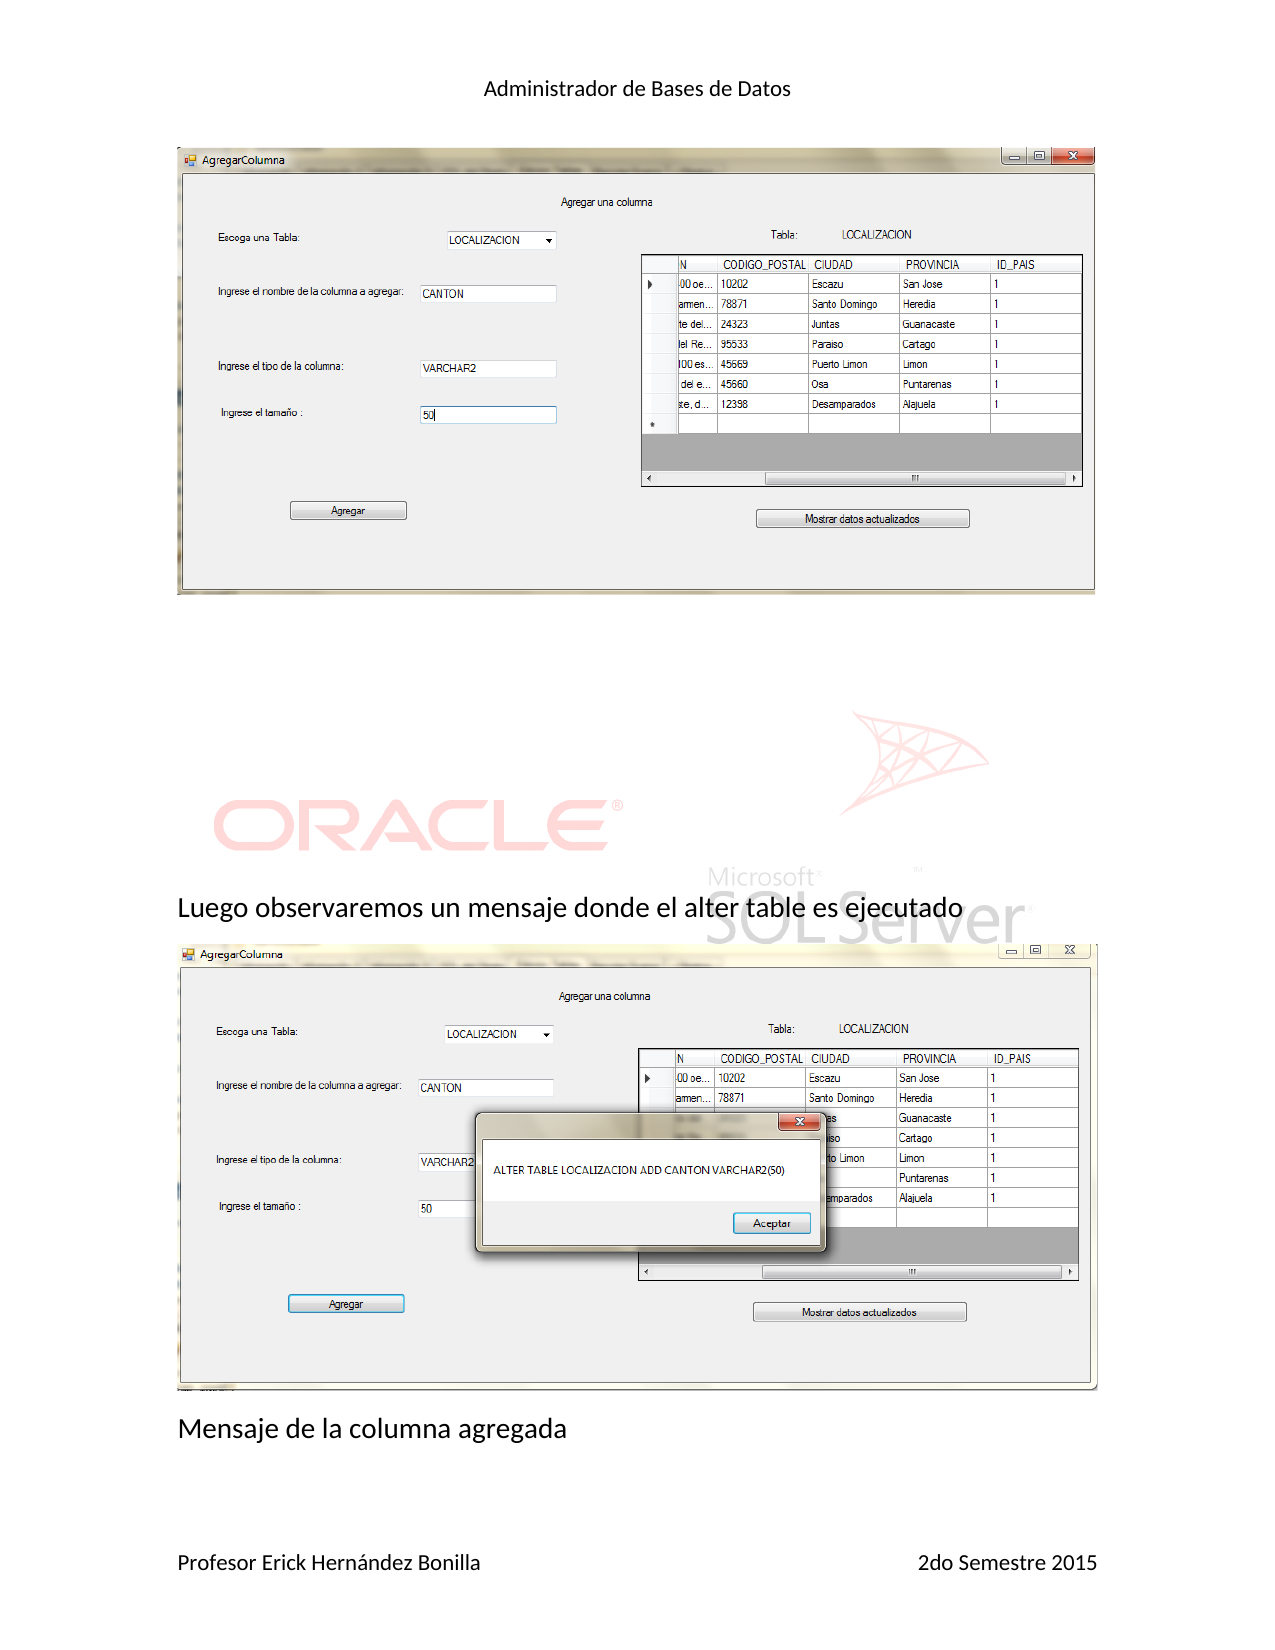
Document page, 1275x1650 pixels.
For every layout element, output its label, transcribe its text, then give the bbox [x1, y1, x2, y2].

picture [177, 147, 1096, 595]
picture [177, 944, 1098, 1391]
text Luego observaremos un mensaje donde el alter table es ejecutado [177, 889, 1098, 925]
text Mensaje de la columna agregada [177, 1410, 1098, 1445]
